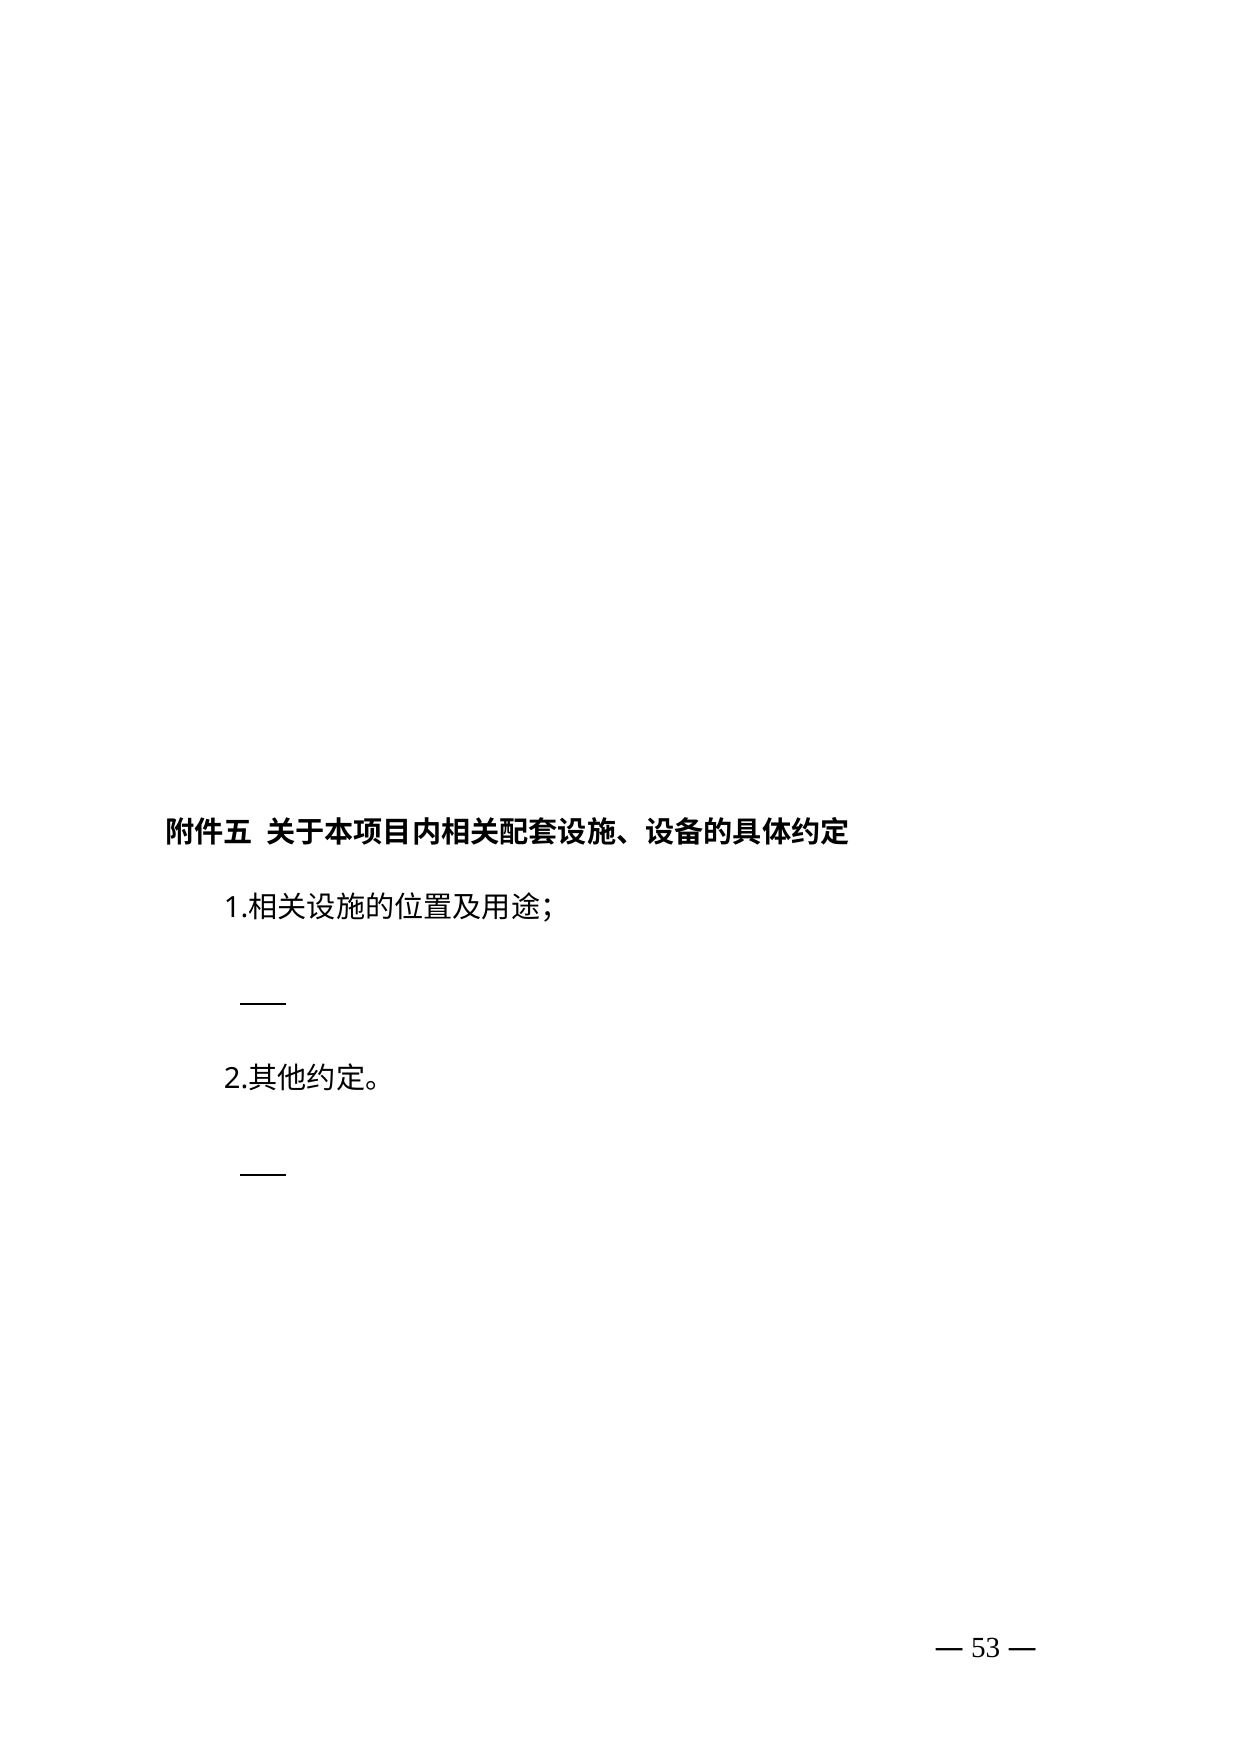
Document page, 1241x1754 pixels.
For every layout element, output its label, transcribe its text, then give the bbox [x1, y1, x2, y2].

text 附件五 关于本项目内相关配套设施、设备的具体约定 [165, 809, 1075, 851]
list 2.其他约定。 [165, 1043, 1075, 1108]
list 1.相关设施的位置及用途； [165, 872, 1075, 937]
